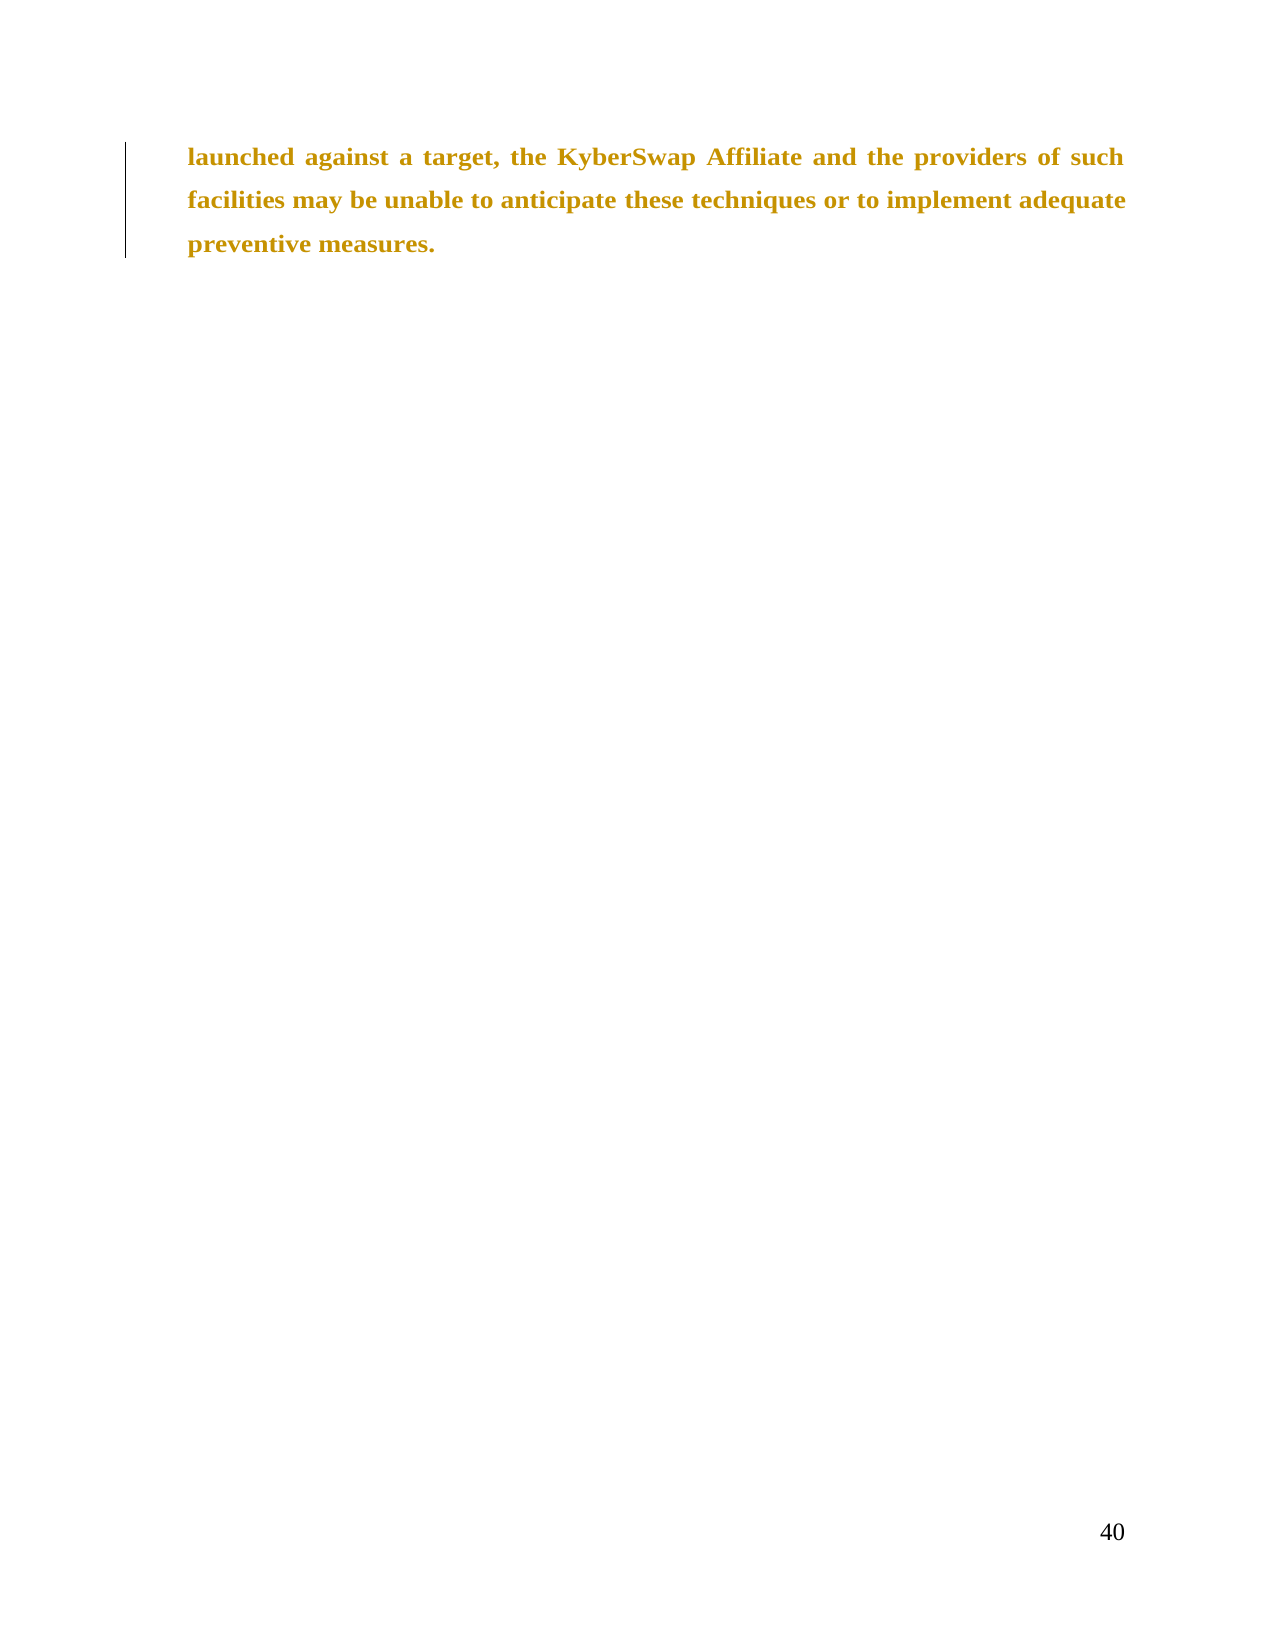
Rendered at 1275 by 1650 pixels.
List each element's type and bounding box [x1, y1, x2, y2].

text [187, 142, 1126, 258]
